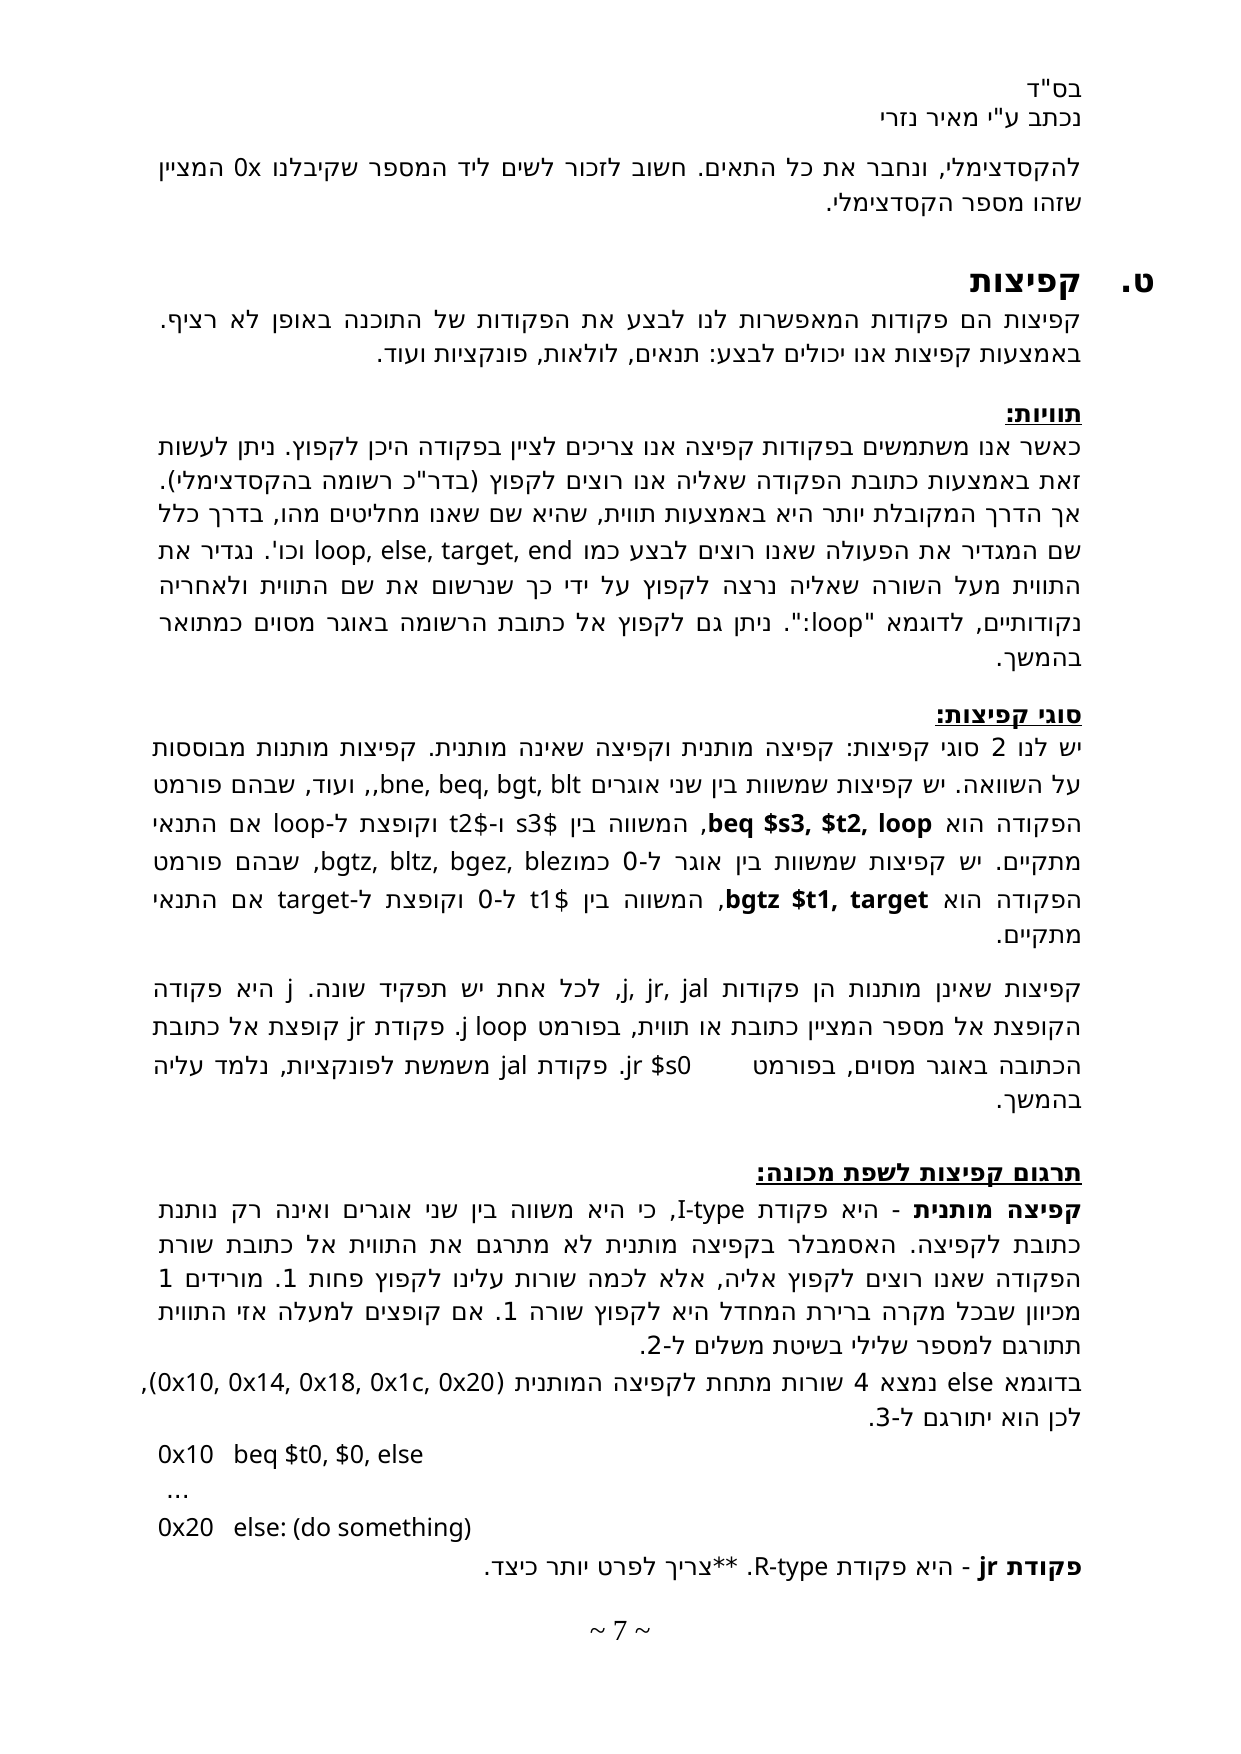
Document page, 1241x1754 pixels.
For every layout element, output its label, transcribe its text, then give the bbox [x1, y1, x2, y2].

text תרגום קפיצות לשפת מכונה: [158, 1158, 1082, 1188]
text תוויות: [158, 399, 1082, 428]
text ... [158, 1476, 1082, 1505]
text פקודת jr - היא פקודת R-type. **צריך לפרט יותר כיצד. [158, 1548, 1082, 1582]
subtitle קפיצות [158, 261, 1119, 300]
text 0x20 else: (do something) [158, 1509, 1082, 1543]
text קפיצות שאינן מותנות הן פקודות j, jr, jal, לכל אחת יש תפקיד שונה. j היא פקודה הקופצת אל מספר המציין כתובת או תווית, בפורמט j loop. פקודת jr קופצת אל כתובת הכתובה באוגר מסוים, בפורמט jr $s0. פקודת jal משמשת לפונקציות, נלמד עליה בהמשך. [152, 970, 1082, 1115]
text 0x10 beq $t0, $0, else [158, 1437, 1082, 1471]
text יש לנו 2 סוגי קפיצות: קפיצה מותנית וקפיצה שאינה מותנית. קפיצות מותנות מבוססות על השוואה. יש קפיצות שמשוות בין שני אוגרים bne, beq, bgt, blt,, ועוד, שבהם פורמט הפקודה הוא beq $s3, $t2, loop, המשווה בין $s3 ו-$t2 וקופצת ל-loop אם התנאי מתקיים. יש קפיצות שמשוות בין אוגר ל-0 כמוbgtz, bltz, bgez, blez, שבהם פורמט הפקודה הוא bgtz $t1, target, המשווה בין $t1 ל-0 וקופצת ל-target אם התנאי מתקיים. [152, 733, 1082, 950]
text בדוגמא else נמצא 4 שורות מתחת לקפיצה המותנית (0x10, 0x14, 0x18, 0x1c, 0x20), לכן הוא יתורגם ל-3. [140, 1364, 1082, 1432]
text סוגי קפיצות: [158, 700, 1082, 729]
text קפיצות הם פקודות המאפשרות לנו לבצע את הפקודות של התוכנה באופן לא רציף. באמצעות קפיצות אנו יכולים לבצע: תנאים, לולאות, פונקציות ועוד. [158, 306, 1082, 368]
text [158, 150, 1082, 218]
text קפיצה מותנית - היא פקודת I-type, כי היא משווה בין שני אוגרים ואינה רק נותנת כתובת לקפיצה. האסמבלר בקפיצה מותנית לא מתרגם את התווית אל כתובת שורת הפקודה שאנו רוצים לקפוץ אליה, אלא לכמה שורות עלינו לקפוץ פחות 1. מורידים 1 מכיוון שבכל מקרה ברירת המחדל היא לקפוץ שורה 1. אם קופצים למעלה אזי התווית תתורגם למספר שלילי בשיטת משלים ל-2. [158, 1192, 1082, 1360]
text כאשר אנו משתמשים בפקודות קפיצה אנו צריכים לציין בפקודה היכן לקפוץ. ניתן לעשות זאת באמצעות כתובת הפקודה שאליה אנו רוצים לקפוץ (בדר"כ רשומה בהקסדצימלי). אך הדרך המקובלת יותר היא באמצעות תווית, שהיא שם שאנו מחליטים מהו, בדרך כלל שם המגדיר את הפעולה שאנו רוצים לבצע כמו loop, else, target, end וכו'. נגדיר את התווית מעל השורה שאליה נרצה לקפוץ על ידי כך שנרשום את שם התווית ולאחריה נקודותיים, לדוגמא "loop:". ניתן גם לקפוץ אל כתובת הרשומה באוגר מסוים כמתואר בהמשך. [158, 432, 1082, 673]
